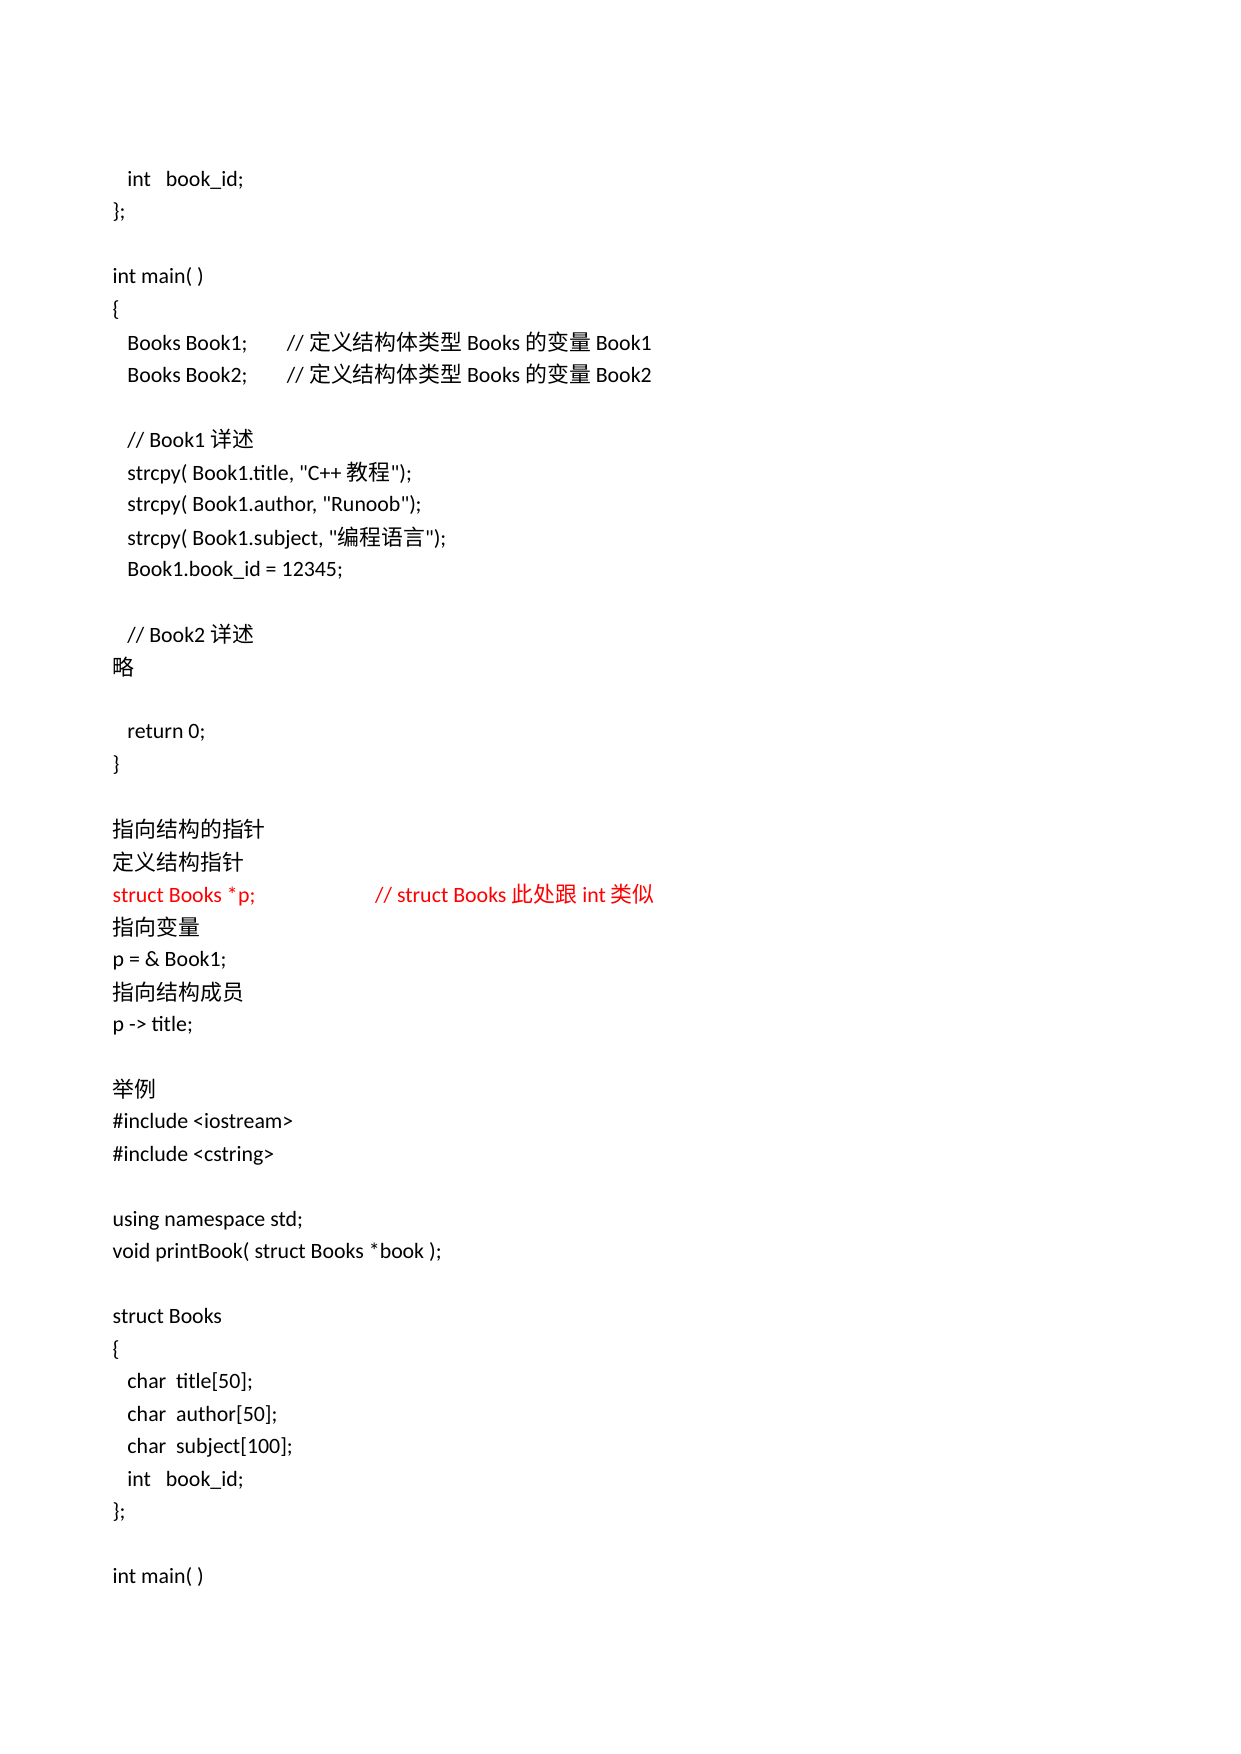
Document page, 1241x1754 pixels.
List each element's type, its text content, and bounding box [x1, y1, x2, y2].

text strcpy( Book1.subject, "编程语言"); [112, 519, 1128, 552]
text 举例 [112, 1072, 1128, 1104]
text #include <cstring> [112, 1137, 1128, 1169]
text // Book2 详述 [112, 617, 1128, 649]
text int main( ) [112, 1559, 1128, 1592]
text } [112, 747, 1128, 779]
text p -> title; [112, 1007, 1128, 1039]
text }; [112, 1494, 1128, 1527]
text 指向结构的指针 [112, 812, 1128, 844]
text char author[50]; [112, 1397, 1128, 1429]
text 指向变量 [112, 909, 1128, 942]
text // Book1 详述 [112, 422, 1128, 454]
text char title[50]; [112, 1364, 1128, 1397]
text { [112, 1332, 1128, 1364]
text return 0; [112, 714, 1128, 747]
text int book_id; [112, 1462, 1128, 1494]
text 定义结构指针 [112, 844, 1128, 877]
text }; [112, 194, 1128, 227]
text int main( ) [112, 259, 1128, 292]
text Book1.book_id = 12345; [112, 552, 1128, 584]
text #include <iostream> [112, 1104, 1128, 1137]
text strcpy( Book1.author, "Runoob"); [112, 487, 1128, 519]
text 略 [112, 649, 1128, 682]
text int book_id; [112, 162, 1128, 194]
text using namespace std; [112, 1202, 1128, 1234]
text p = & Book1; [112, 942, 1128, 974]
text struct Books *p; // struct Books 此处跟 int 类似 [112, 877, 1128, 909]
text struct Books [112, 1299, 1128, 1332]
text char subject[100]; [112, 1429, 1128, 1462]
text void printBook( struct Books *book ); [112, 1234, 1128, 1267]
text { [112, 292, 1128, 324]
text strcpy( Book1.title, "C++ 教程"); [112, 454, 1128, 487]
text Books Book2; // 定义结构体类型 Books 的变量 Book2 [112, 357, 1128, 389]
text 指向结构成员 [112, 974, 1128, 1007]
text Books Book1; // 定义结构体类型 Books 的变量 Book1 [112, 324, 1128, 357]
